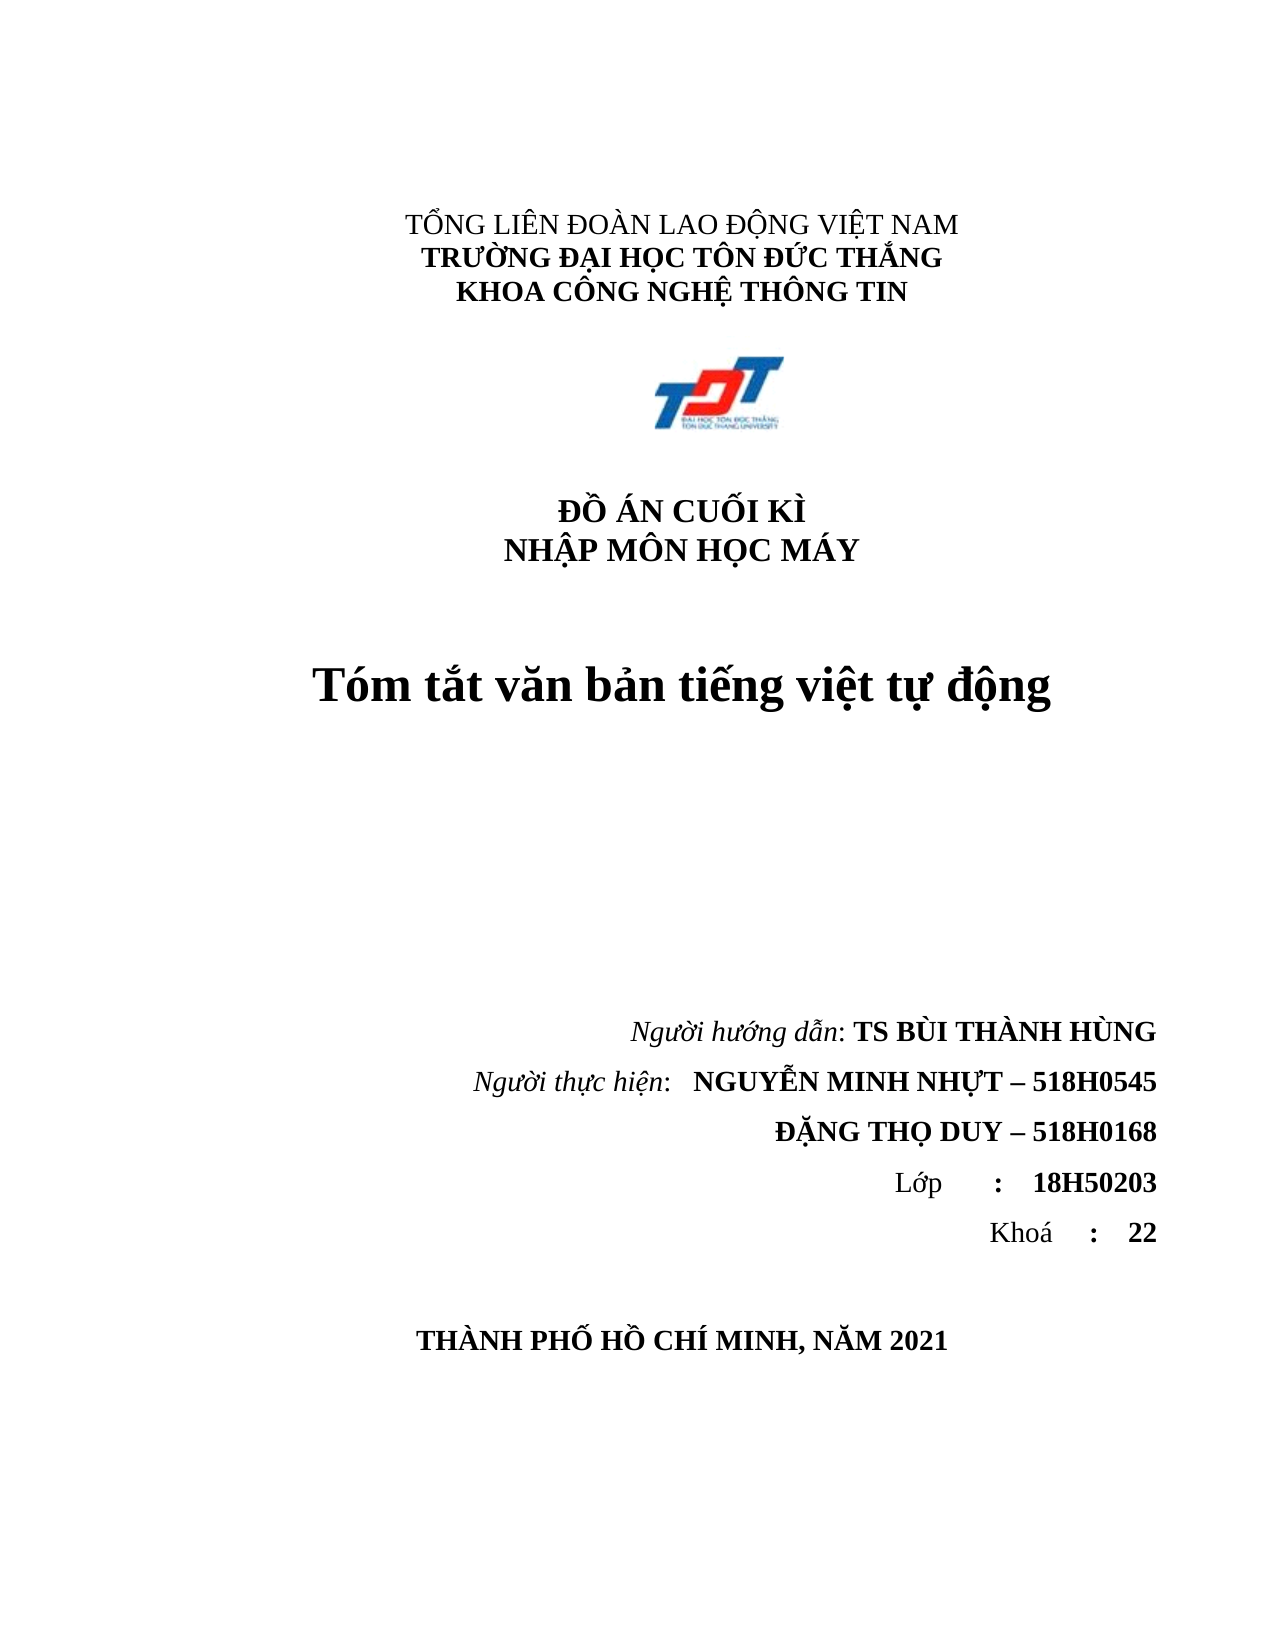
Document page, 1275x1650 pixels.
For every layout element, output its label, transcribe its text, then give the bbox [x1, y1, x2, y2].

text Tóm tắt văn bản tiếng việt tự động [207, 654, 1157, 712]
text ĐẶNG THỌ DUY – 518H0168 [207, 1114, 1157, 1148]
text Người hướng dẫn: TS BÙI THÀNH HÙNG [207, 1014, 1157, 1047]
text NHẬP MÔN HỌC MÁY [207, 530, 1157, 568]
text Khoá : 22 [207, 1215, 1157, 1249]
text KHOA CÔNG NGHỆ THÔNG TIN [207, 274, 1157, 307]
text THÀNH PHỐ HỒ CHÍ MINH, NĂM 2021 [207, 1323, 1157, 1356]
text TRƯỜNG ĐẠI HỌC TÔN ĐỨC THẮNG [207, 240, 1157, 274]
text TỔNG LIÊN ĐOÀN LAO ĐỘNG VIỆT NAM [207, 207, 1157, 240]
text ĐỒ ÁN CUỐI KÌ [207, 492, 1157, 530]
text Lớp : 18H50203 [207, 1165, 1157, 1198]
picture [654, 336, 785, 458]
text Người thực hiện: NGUYỄN MINH NHỰT – 518H0545 [207, 1064, 1157, 1098]
